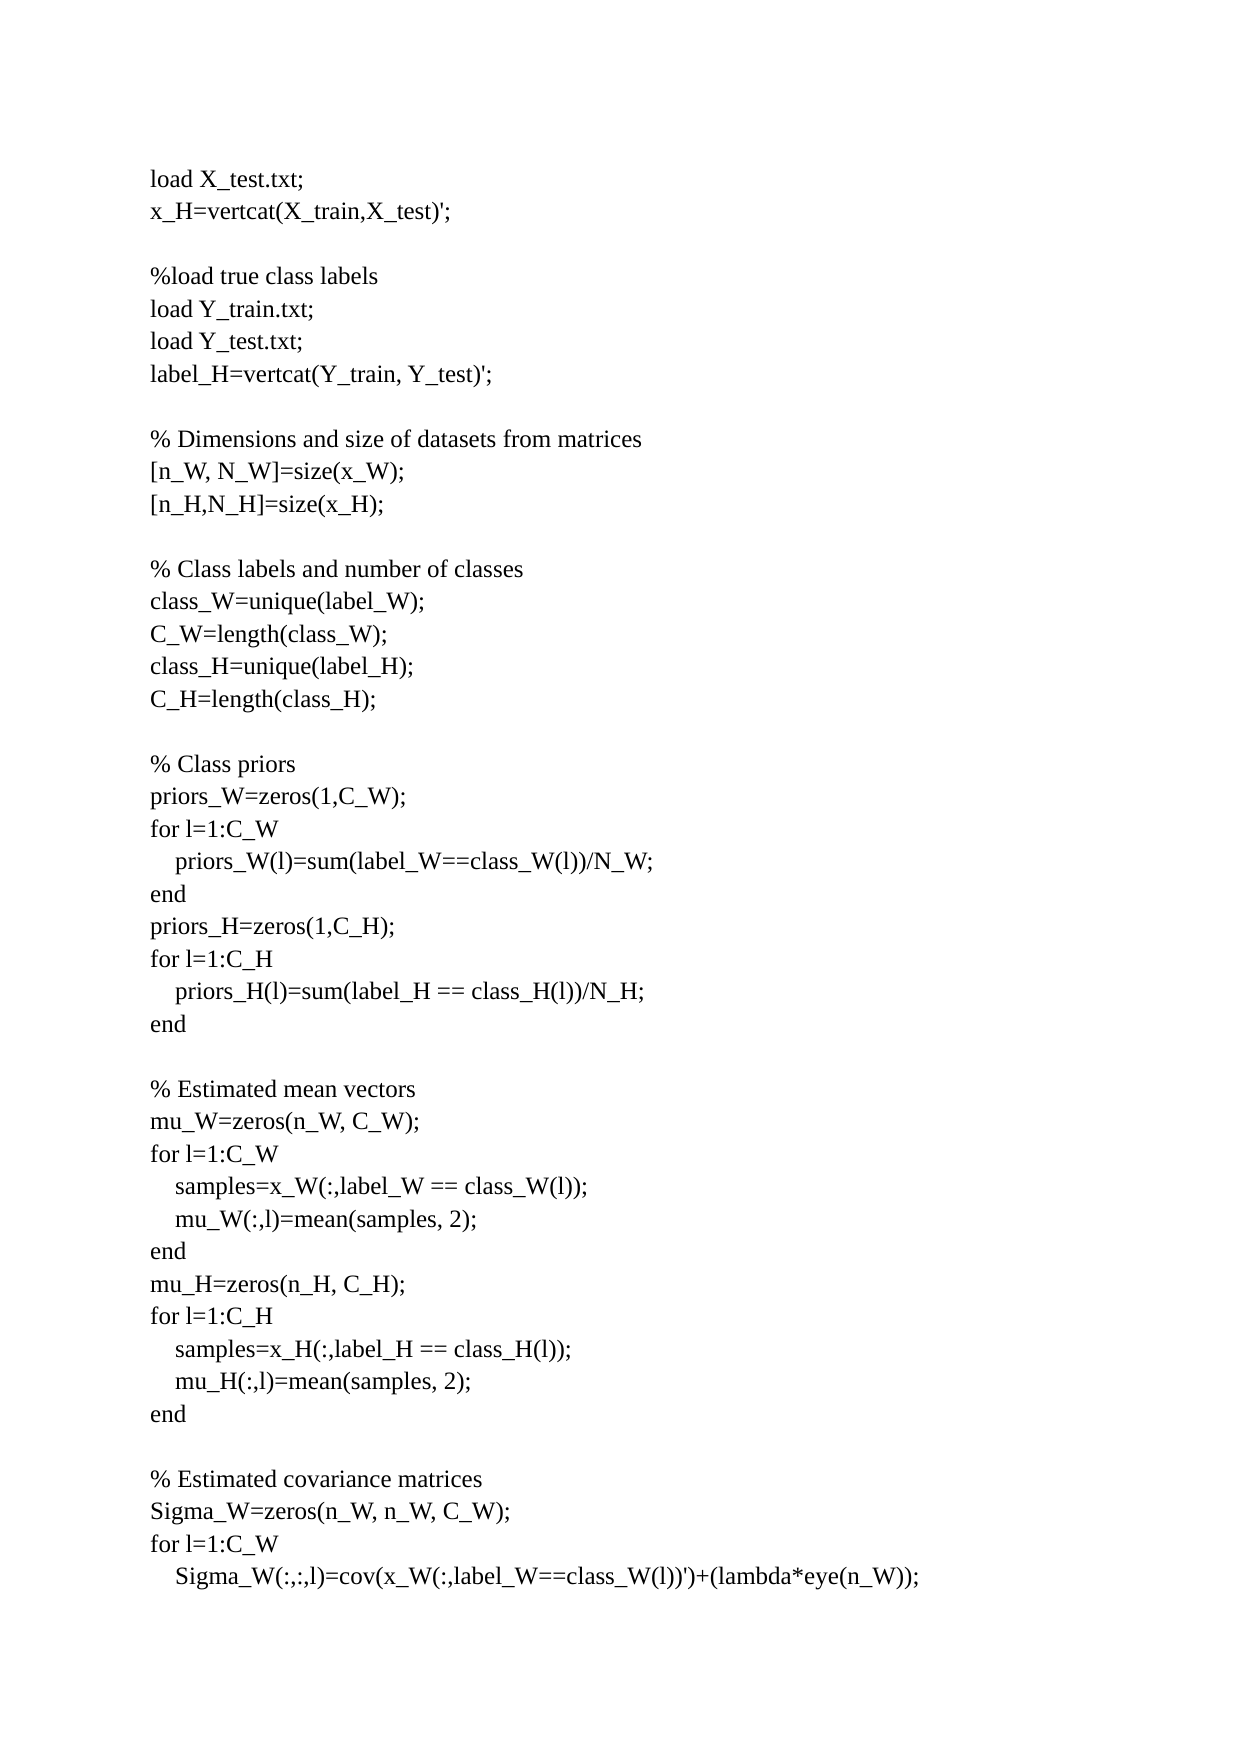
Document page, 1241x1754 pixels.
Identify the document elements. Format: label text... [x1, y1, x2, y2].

text [n_W, N_W]=size(x_W); [150, 454, 1090, 487]
text end [150, 1234, 1090, 1267]
text class_H=unique(label_H); [150, 649, 1090, 682]
text for l=1:C_W [150, 1527, 1090, 1559]
text priors_H(l)=sum(label_H == class_H(l))/N_H; [150, 974, 1090, 1007]
text end [150, 1397, 1090, 1429]
text C_H=length(class_H); [150, 682, 1090, 714]
text mu_H=zeros(n_H, C_H); [150, 1267, 1090, 1299]
text %load true class labels [150, 259, 1090, 292]
text for l=1:C_W [150, 1137, 1090, 1169]
text Sigma_W(:,:,l)=cov(x_W(:,label_W==class_W(l))')+(lambda*eye(n_W)); [150, 1559, 1090, 1592]
text for l=1:C_H [150, 1299, 1090, 1332]
text load X_test.txt; [150, 162, 1090, 194]
text priors_W=zeros(1,C_W); [150, 779, 1090, 812]
text % Class priors [150, 747, 1090, 779]
text Sigma_W=zeros(n_W, n_W, C_W); [150, 1494, 1090, 1527]
text load Y_test.txt; [150, 324, 1090, 357]
text % Class labels and number of classes [150, 552, 1090, 584]
text mu_H(:,l)=mean(samples, 2); [150, 1364, 1090, 1397]
text % Estimated covariance matrices [150, 1462, 1090, 1494]
text priors_H=zeros(1,C_H); [150, 909, 1090, 942]
text x_H=vertcat(X_train,X_test)'; [150, 194, 1090, 227]
text end [150, 1007, 1090, 1039]
text [n_H,N_H]=size(x_H); [150, 487, 1090, 519]
text C_W=length(class_W); [150, 617, 1090, 649]
text end [150, 877, 1090, 909]
text % Dimensions and size of datasets from matrices [150, 422, 1090, 454]
text class_W=unique(label_W); [150, 584, 1090, 617]
text label_H=vertcat(Y_train, Y_test)'; [150, 357, 1090, 389]
text mu_W(:,l)=mean(samples, 2); [150, 1202, 1090, 1234]
text for l=1:C_H [150, 942, 1090, 974]
text % Estimated mean vectors [150, 1072, 1090, 1104]
text samples=x_H(:,label_H == class_H(l)); [150, 1332, 1090, 1364]
text samples=x_W(:,label_W == class_W(l)); [150, 1169, 1090, 1202]
text mu_W=zeros(n_W, C_W); [150, 1104, 1090, 1137]
text load Y_train.txt; [150, 292, 1090, 324]
text for l=1:C_W [150, 812, 1090, 844]
text priors_W(l)=sum(label_W==class_W(l))/N_W; [150, 844, 1090, 877]
